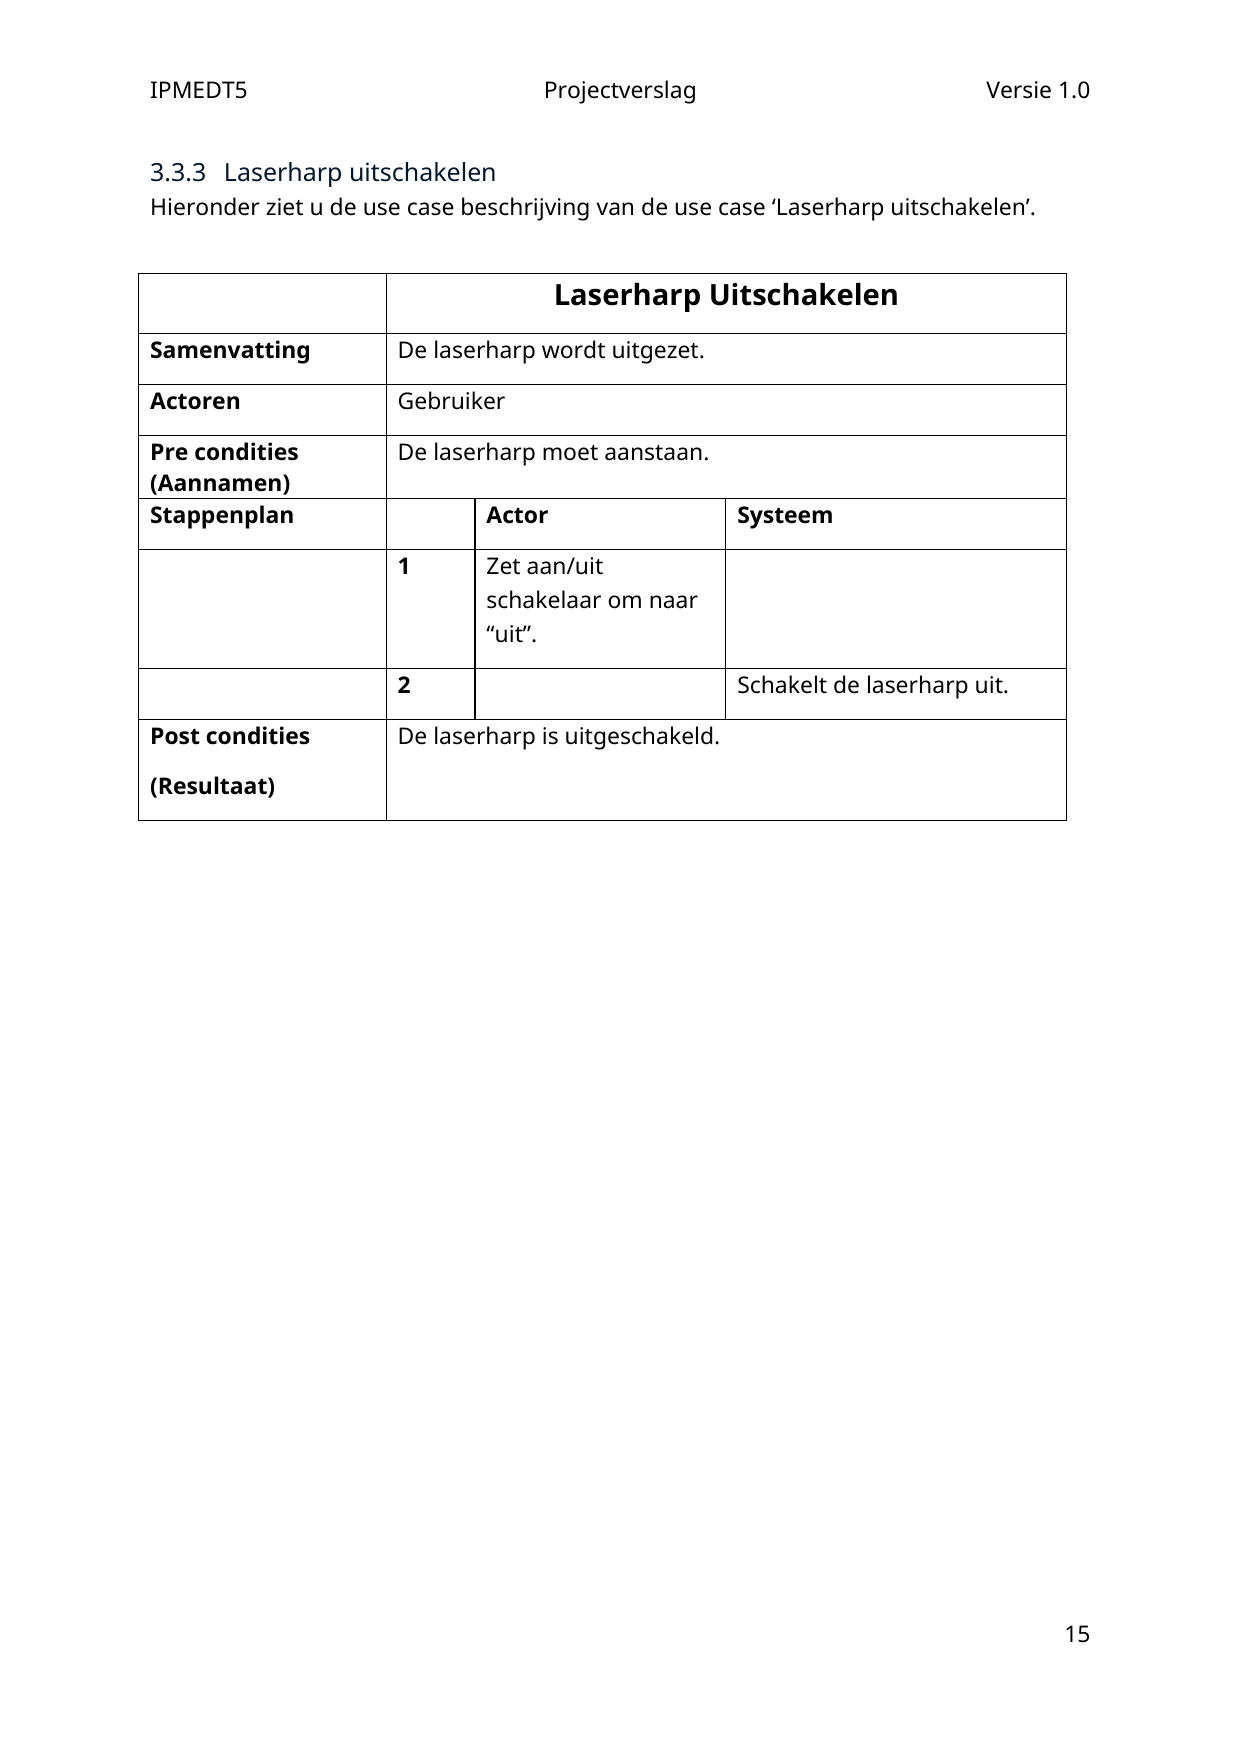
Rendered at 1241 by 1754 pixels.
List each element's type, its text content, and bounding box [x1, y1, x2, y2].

table_cell Schakelt de laserharp uit. [726, 669, 1066, 719]
table_cell Actor [476, 499, 725, 549]
table_cell 1 [387, 550, 474, 668]
table_cell De laserharp moet aanstaan. [387, 436, 1066, 498]
table_cell Pre condities (Aannamen) [139, 436, 386, 498]
text Hieronder ziet u de use case beschrijving van de use case ‘Laserharp uitschakelen’. [150, 191, 1090, 222]
table_header [139, 274, 386, 333]
subtitle 3.3.3 Laserharp uitschakelen [150, 154, 1090, 188]
table_cell Zet aan/uit schakelaar om naar “uit”. [476, 550, 725, 668]
table_cell Actoren [139, 385, 386, 435]
table_cell [139, 550, 386, 668]
table_cell Stappenplan [139, 499, 386, 549]
table_cell Post condities (Resultaat) [139, 720, 386, 820]
table_cell Samenvatting [139, 334, 386, 384]
table_cell De laserharp wordt uitgezet. [387, 334, 1066, 384]
table_cell [726, 550, 1066, 668]
table_cell [139, 669, 386, 719]
table_cell [476, 669, 725, 719]
table_cell Systeem [726, 499, 1066, 549]
table_cell 2 [387, 669, 474, 719]
table_header Laserharp Uitschakelen [387, 274, 1066, 333]
table_cell De laserharp is uitgeschakeld. [387, 720, 1066, 820]
table_cell [387, 499, 474, 549]
table_cell Gebruiker [387, 385, 1066, 435]
